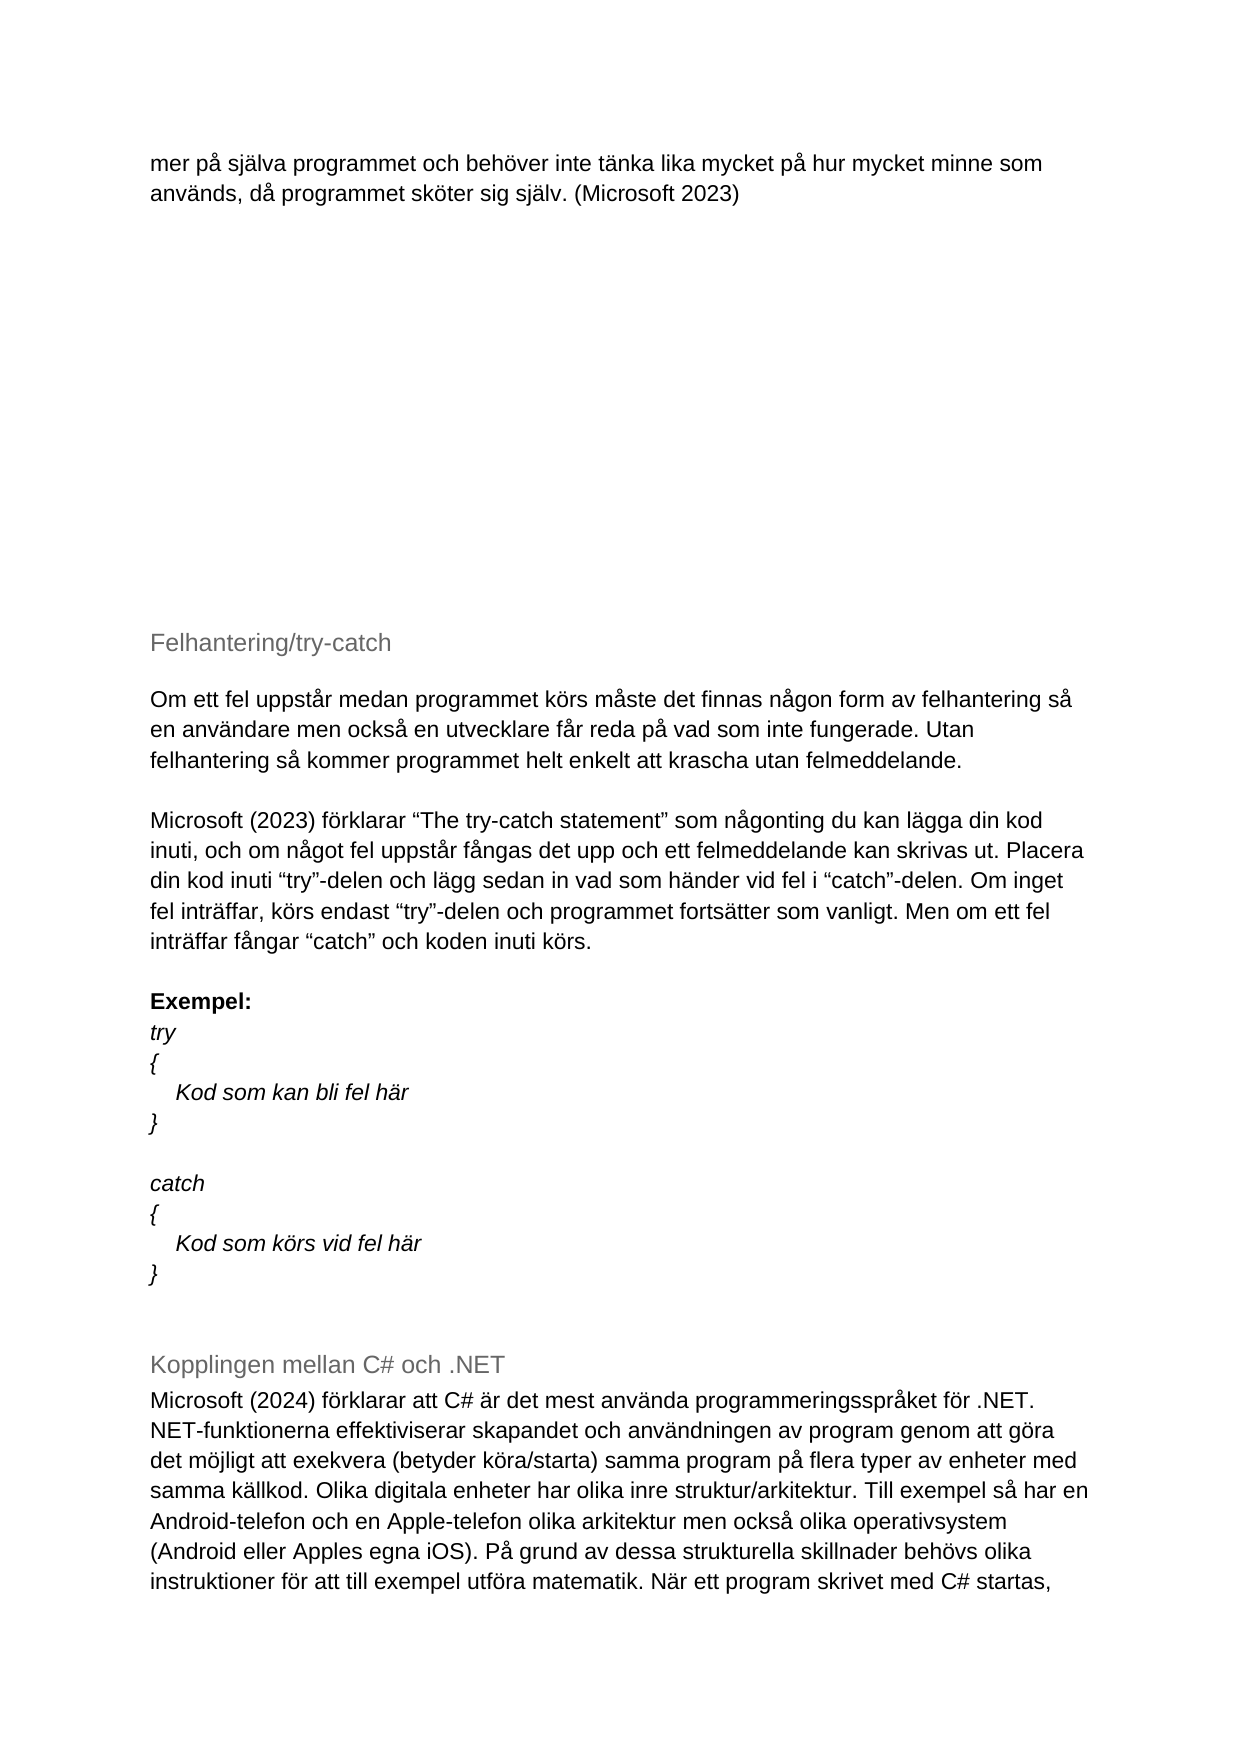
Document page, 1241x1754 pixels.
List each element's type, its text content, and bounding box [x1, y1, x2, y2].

text try [150, 1018, 1090, 1045]
text Om ett fel uppstår medan programmet körs måste det finnas någon form av felhantering så en användare men också en utvecklare får reda på vad som inte fungerade. Utan felhantering så kommer programmet helt enkelt att krascha utan felmeddelande. [150, 686, 1090, 773]
text Kod som kan bli fel här [150, 1079, 1090, 1105]
text { [150, 1049, 1090, 1075]
text } [150, 1109, 1090, 1135]
text Kod som körs vid fel här [150, 1230, 1090, 1256]
text Exempel: [150, 988, 1090, 1014]
subtitle Felhantering/try-catch [150, 628, 1090, 657]
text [150, 150, 1090, 207]
text } [150, 1260, 1090, 1286]
text Microsoft (2023) förklarar “The try-catch statement” som någonting du kan lägga din kod inuti, och om något fel uppstår fångas det upp och ett felmeddelande kan skrivas ut. Placera din kod inuti “try”-delen och lägg sedan in vad som händer vid fel i “catch”-delen. Om inget fel inträffar, körs endast “try”-delen och programmet fortsätter som vanligt. Men om ett fel inträffar fångar “catch” och koden inuti körs. [150, 807, 1090, 954]
subtitle Kopplingen mellan C# och .NET [150, 1350, 1090, 1378]
text { [150, 1200, 1090, 1226]
text catch [150, 1169, 1090, 1196]
text Microsoft (2024) förklarar att C# är det mest använda programmeringsspråket för .NET. [150, 1387, 1090, 1413]
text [150, 1417, 1090, 1594]
